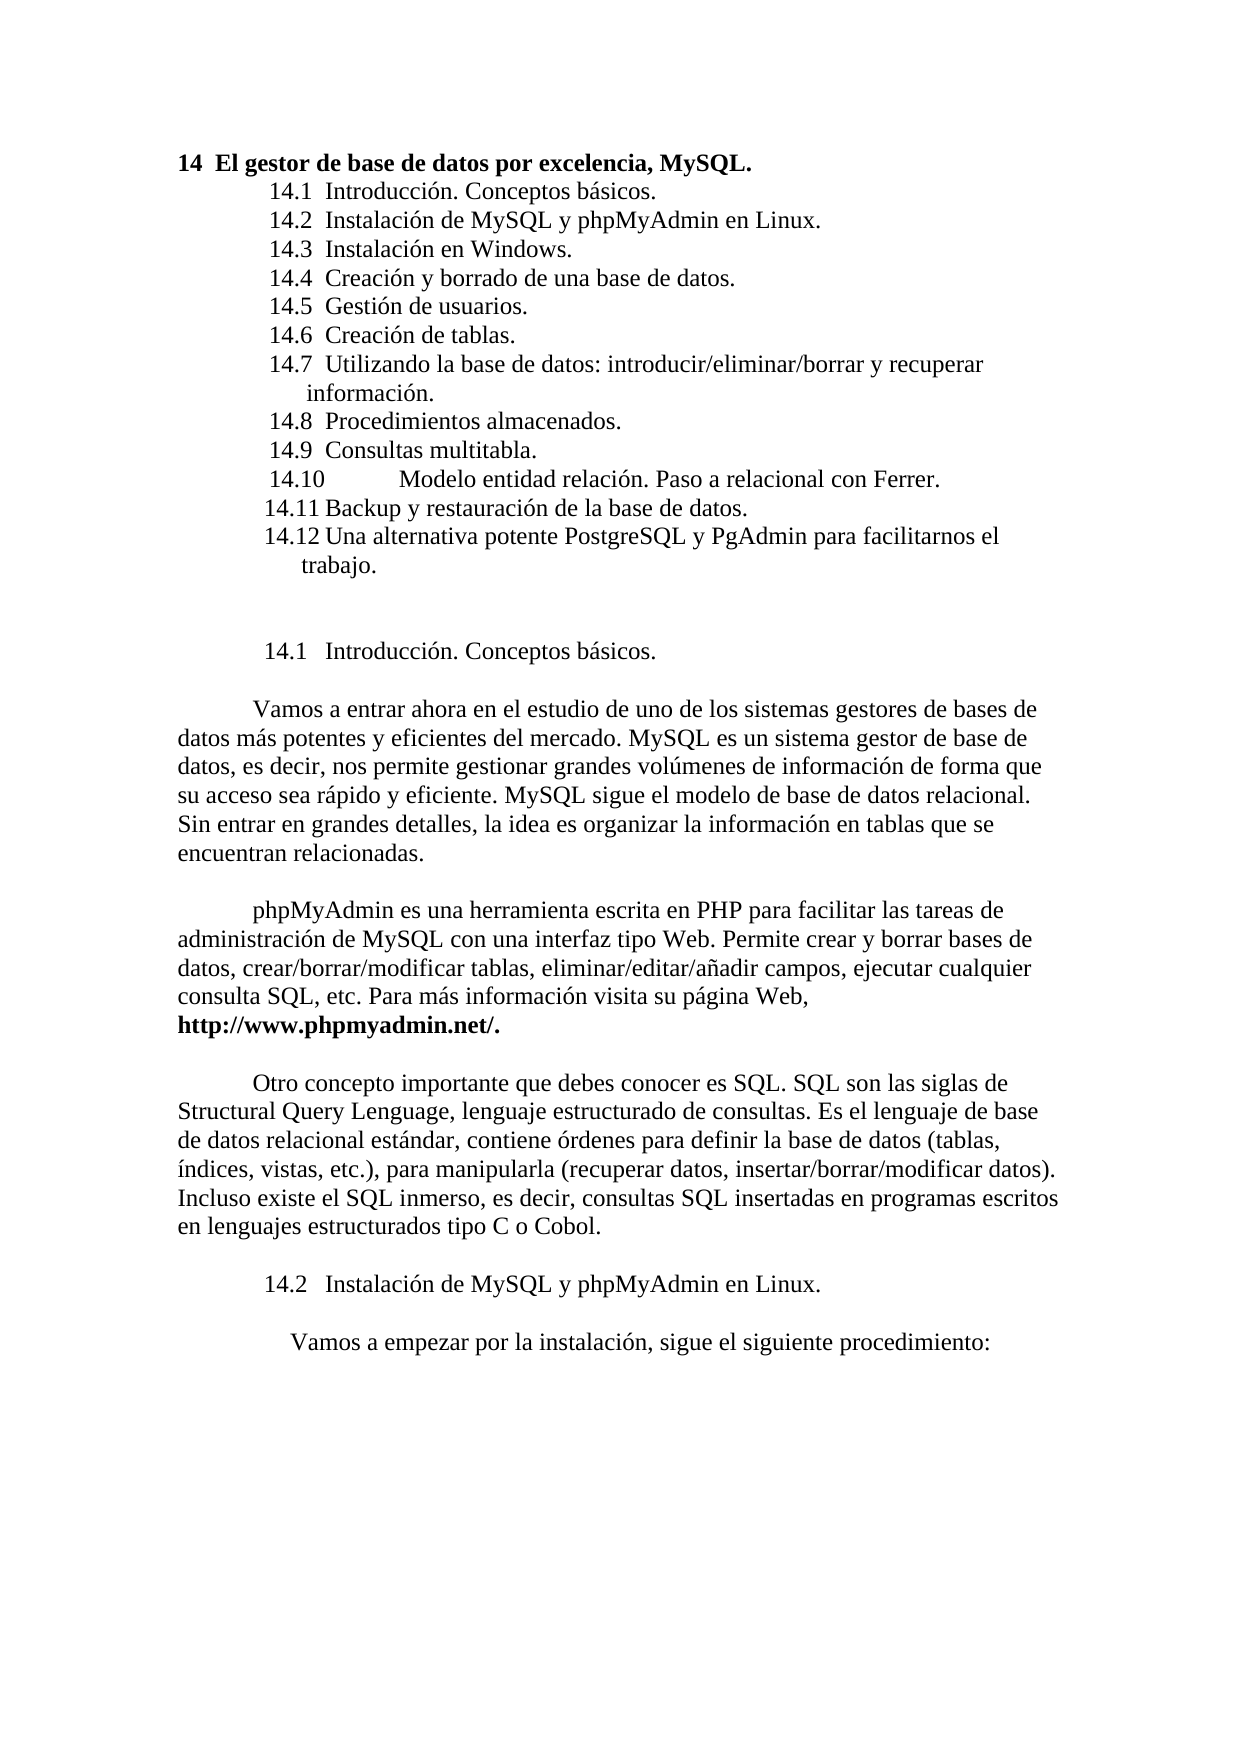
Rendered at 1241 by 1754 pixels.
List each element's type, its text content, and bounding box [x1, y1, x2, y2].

list Introducción. Conceptos básicos. [268, 176, 1063, 205]
text Vamos a empezar por la instalación, sigue el siguiente procedimiento: [177, 1327, 1063, 1356]
list Gestión de usuarios. [268, 291, 1063, 320]
list Otro concepto importante que debes conocer es SQL. SQL son las siglas de Structural Query Lenguage, lenguaje estructurado de consultas. Es el lenguaje de base de datos relacional estándar, contiene órdenes para definir la base de datos (tablas, índices, vistas, etc.), para manipularla (recuperar datos, insertar/borrar/modificar datos). Incluso existe el SQL inmerso, es decir, consultas SQL insertadas en programas escritos en lenguajes estructurados tipo C o Cobol. [177, 1068, 1063, 1240]
list Introducción. Conceptos básicos. [264, 636, 1063, 665]
list phpMyAdmin es una herramienta escrita en PHP para facilitar las tareas de administración de MySQL con una interfaz tipo Web. Permite crear y borrar bases de datos, crear/borrar/modificar tablas, eliminar/editar/añadir campos, ejecutar cualquier consulta SQL, etc. Para más información visita su página Web, http://www.phpmyadmin.net/. [177, 895, 1063, 1039]
list Creación y borrado de una base de datos. [268, 263, 1063, 291]
list Vamos a entrar ahora en el estudio de uno de los sistemas gestores de bases de datos más potentes y eficientes del mercado. MySQL es un sistema gestor de base de datos, es decir, nos permite gestionar grandes volúmenes de información de forma que su acceso sea rápido y eficiente. MySQL sigue el modelo de base de datos relacional. Sin entrar en grandes detalles, la idea es organizar la información en tablas que se encuentran relacionadas. [177, 694, 1063, 866]
list Instalación de MySQL y phpMyAdmin en Linux. [264, 1269, 1063, 1298]
list Backup y restauración de la base de datos. [264, 493, 1063, 521]
list Procedimientos almacenados. [268, 406, 1063, 435]
list Consultas multitabla. [268, 435, 1063, 464]
list Una alternativa potente PostgreSQL y PgAdmin para facilitarnos el trabajo. [264, 521, 1063, 579]
list Modelo entidad relación. Paso a relacional con Ferrer. [268, 464, 1063, 493]
list Instalación de MySQL y phpMyAdmin en Linux. [268, 205, 1063, 234]
list Instalación en Windows. [268, 234, 1063, 263]
list Utilizando la base de datos: introducir/eliminar/borrar y recuperar información. [268, 349, 1063, 406]
list El gestor de base de datos por excelencia, MySQL. [177, 148, 1063, 176]
list Creación de tablas. [268, 320, 1063, 349]
